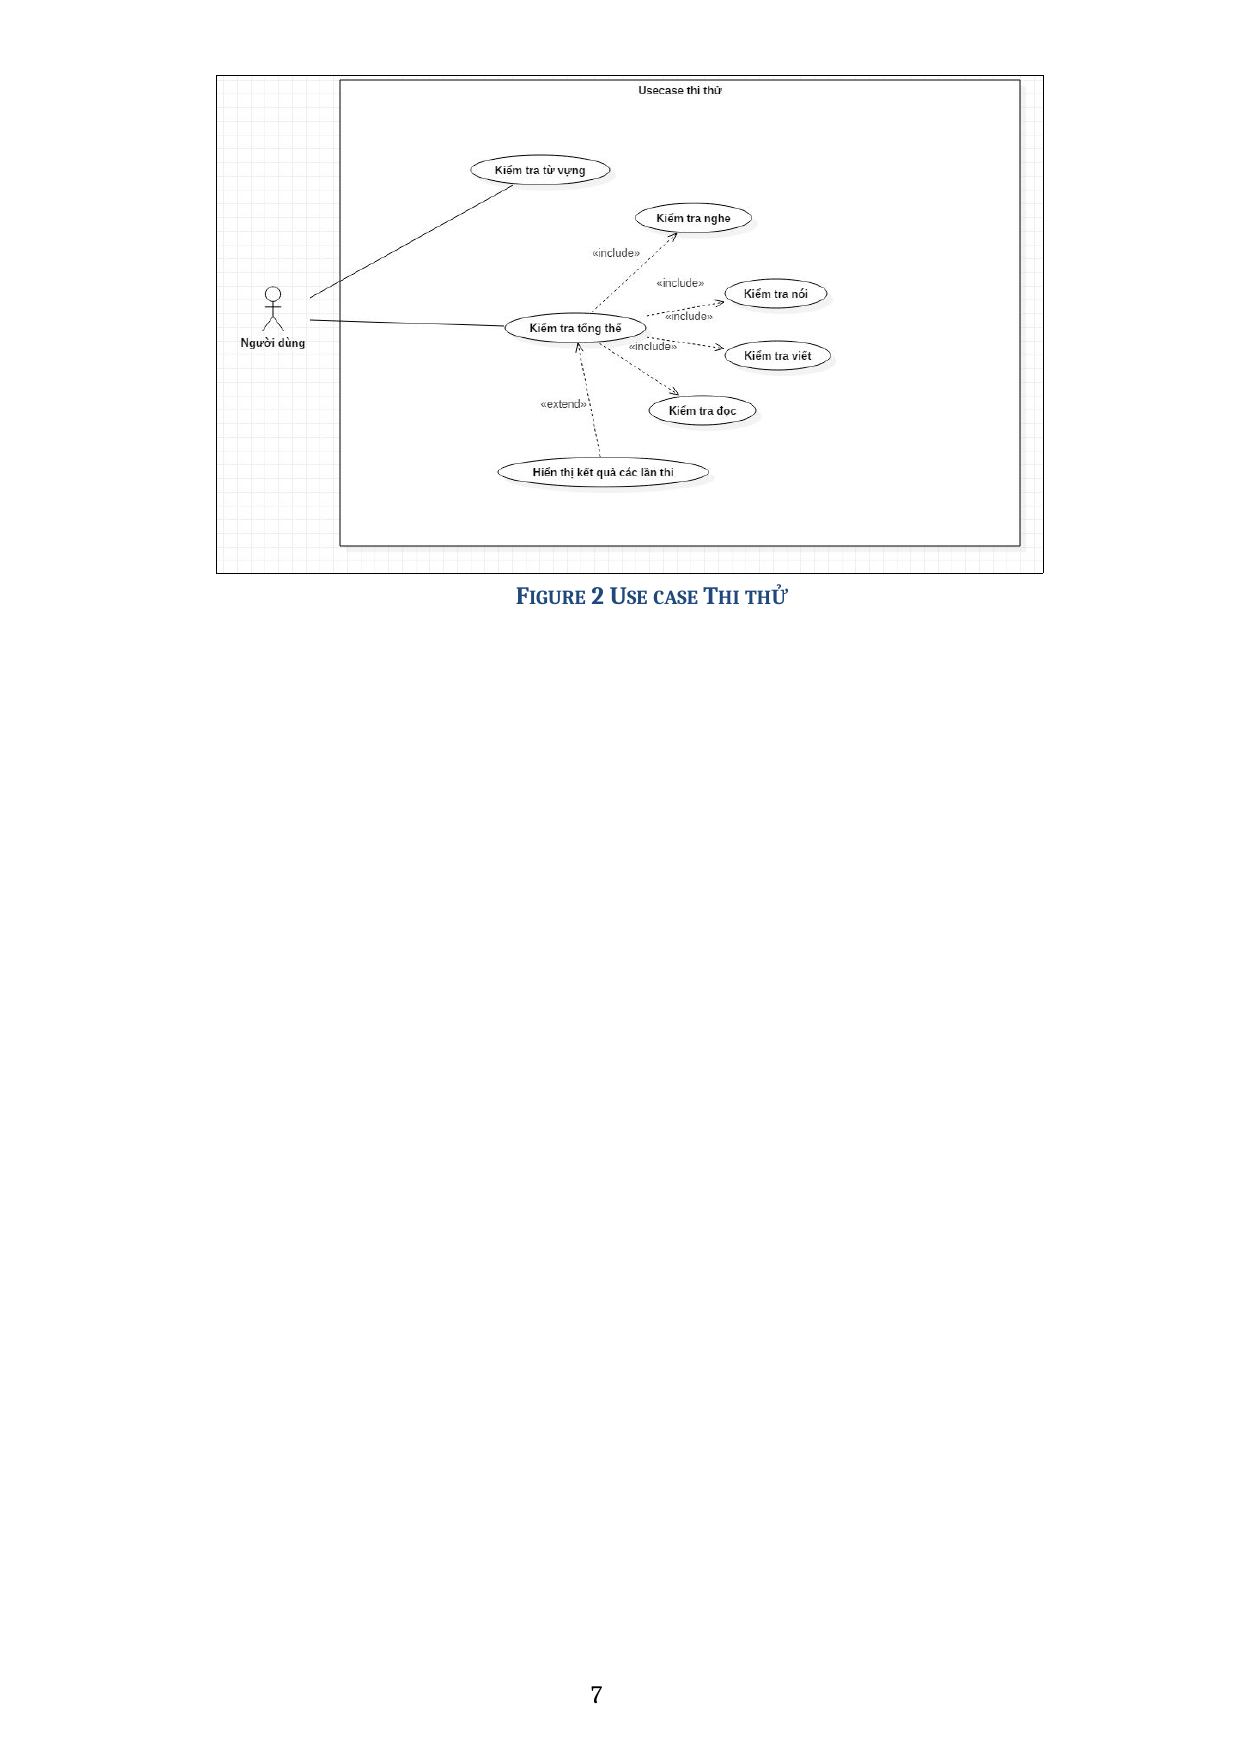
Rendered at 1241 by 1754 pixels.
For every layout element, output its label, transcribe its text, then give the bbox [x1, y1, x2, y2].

picture [217, 76, 1043, 573]
text Figure 2 Use case Thi thử [516, 582, 1165, 611]
